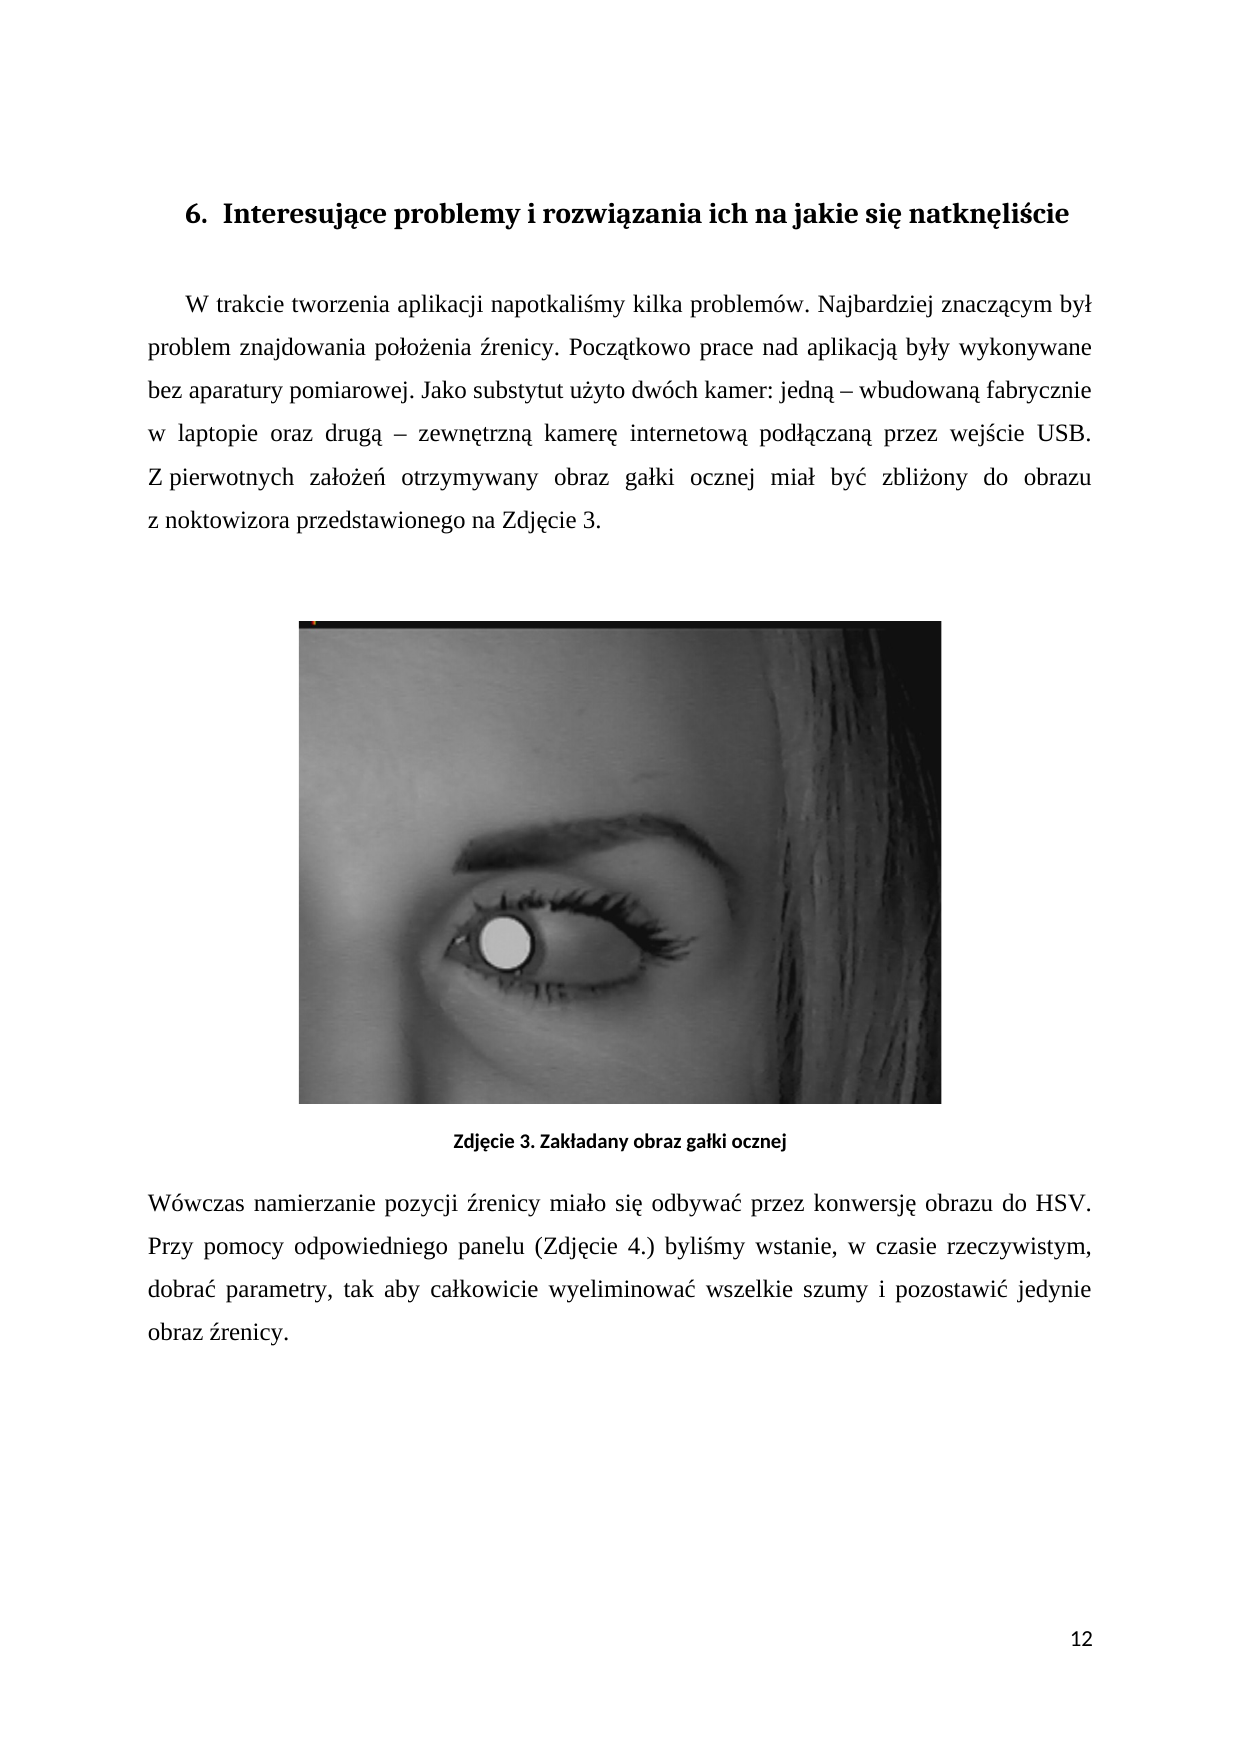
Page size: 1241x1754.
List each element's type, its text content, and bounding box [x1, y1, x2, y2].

picture [298, 621, 942, 1104]
text Zdjęcie 3. Zakładany obraz gałki ocznej [148, 1129, 1093, 1154]
text Wówczas namierzanie pozycji źrenicy miało się odbywać przez konwersję obrazu do HSV. Przy pomocy odpowiedniego panelu (Zdjęcie 4.) byliśmy wstanie, w czasie rzeczywistym, dobrać parametry, tak aby całkowicie wyeliminować wszelkie szumy i pozostawić jedynie obraz źrenicy. [148, 1188, 1093, 1346]
subtitle Interesujące problemy i rozwiązania ich na jakie się natknęliście [185, 198, 1093, 231]
text W trakcie tworzenia aplikacji napotkaliśmy kilka problemów. Najbardziej znaczącym był problem znajdowania położenia źrenicy. Początkowo prace nad aplikacją były wykonywane bez aparatury pomiarowej. Jako substytut użyto dwóch kamer: jedną – wbudowaną fabrycznie w laptopie oraz drugą – zewnętrzną kamerę internetową podłączaną przez wejście USB. Z pierwotnych założeń otrzymywany obraz gałki ocznej miał być zbliżony do obrazu z noktowizora przedstawionego na Zdjęcie 3. [148, 289, 1093, 533]
